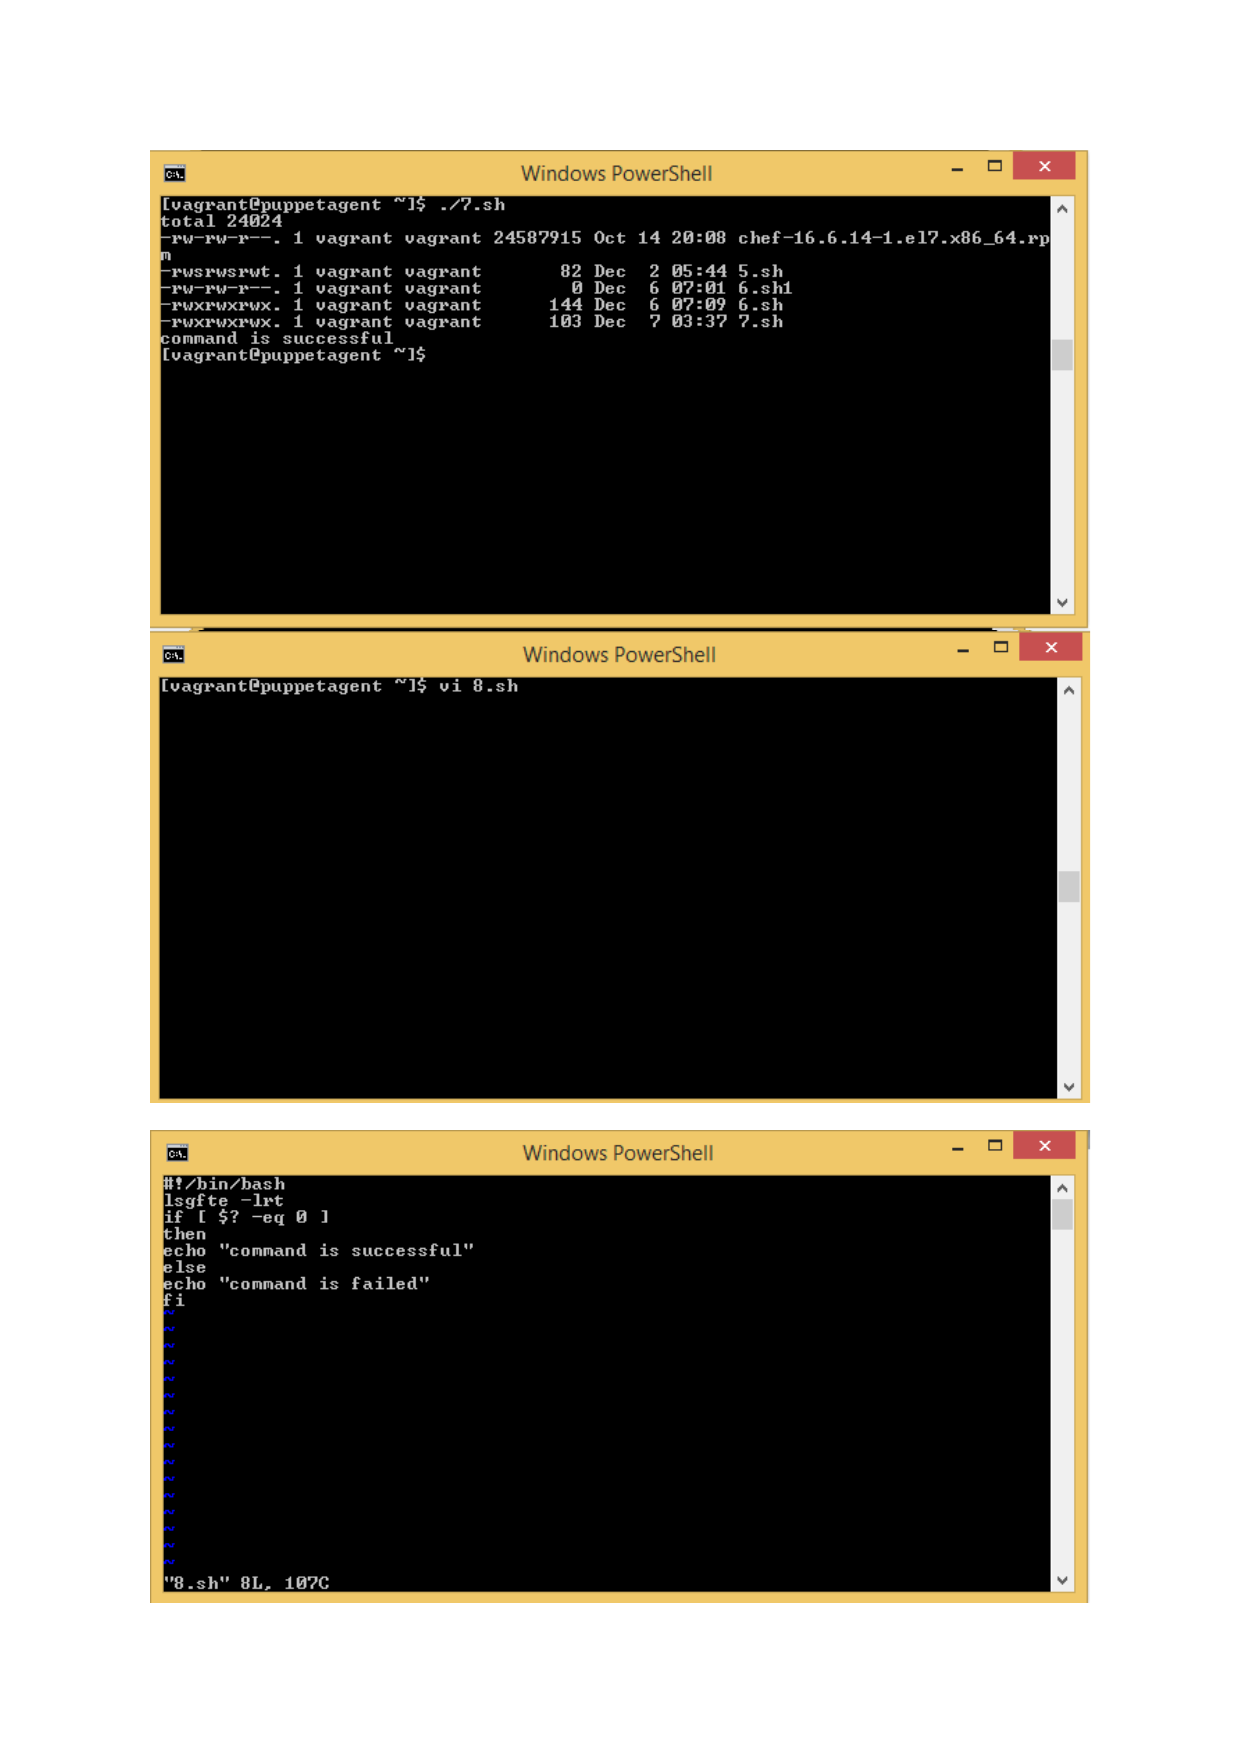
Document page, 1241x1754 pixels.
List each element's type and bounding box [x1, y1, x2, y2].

picture [150, 1130, 1091, 1603]
picture [150, 150, 1091, 1103]
